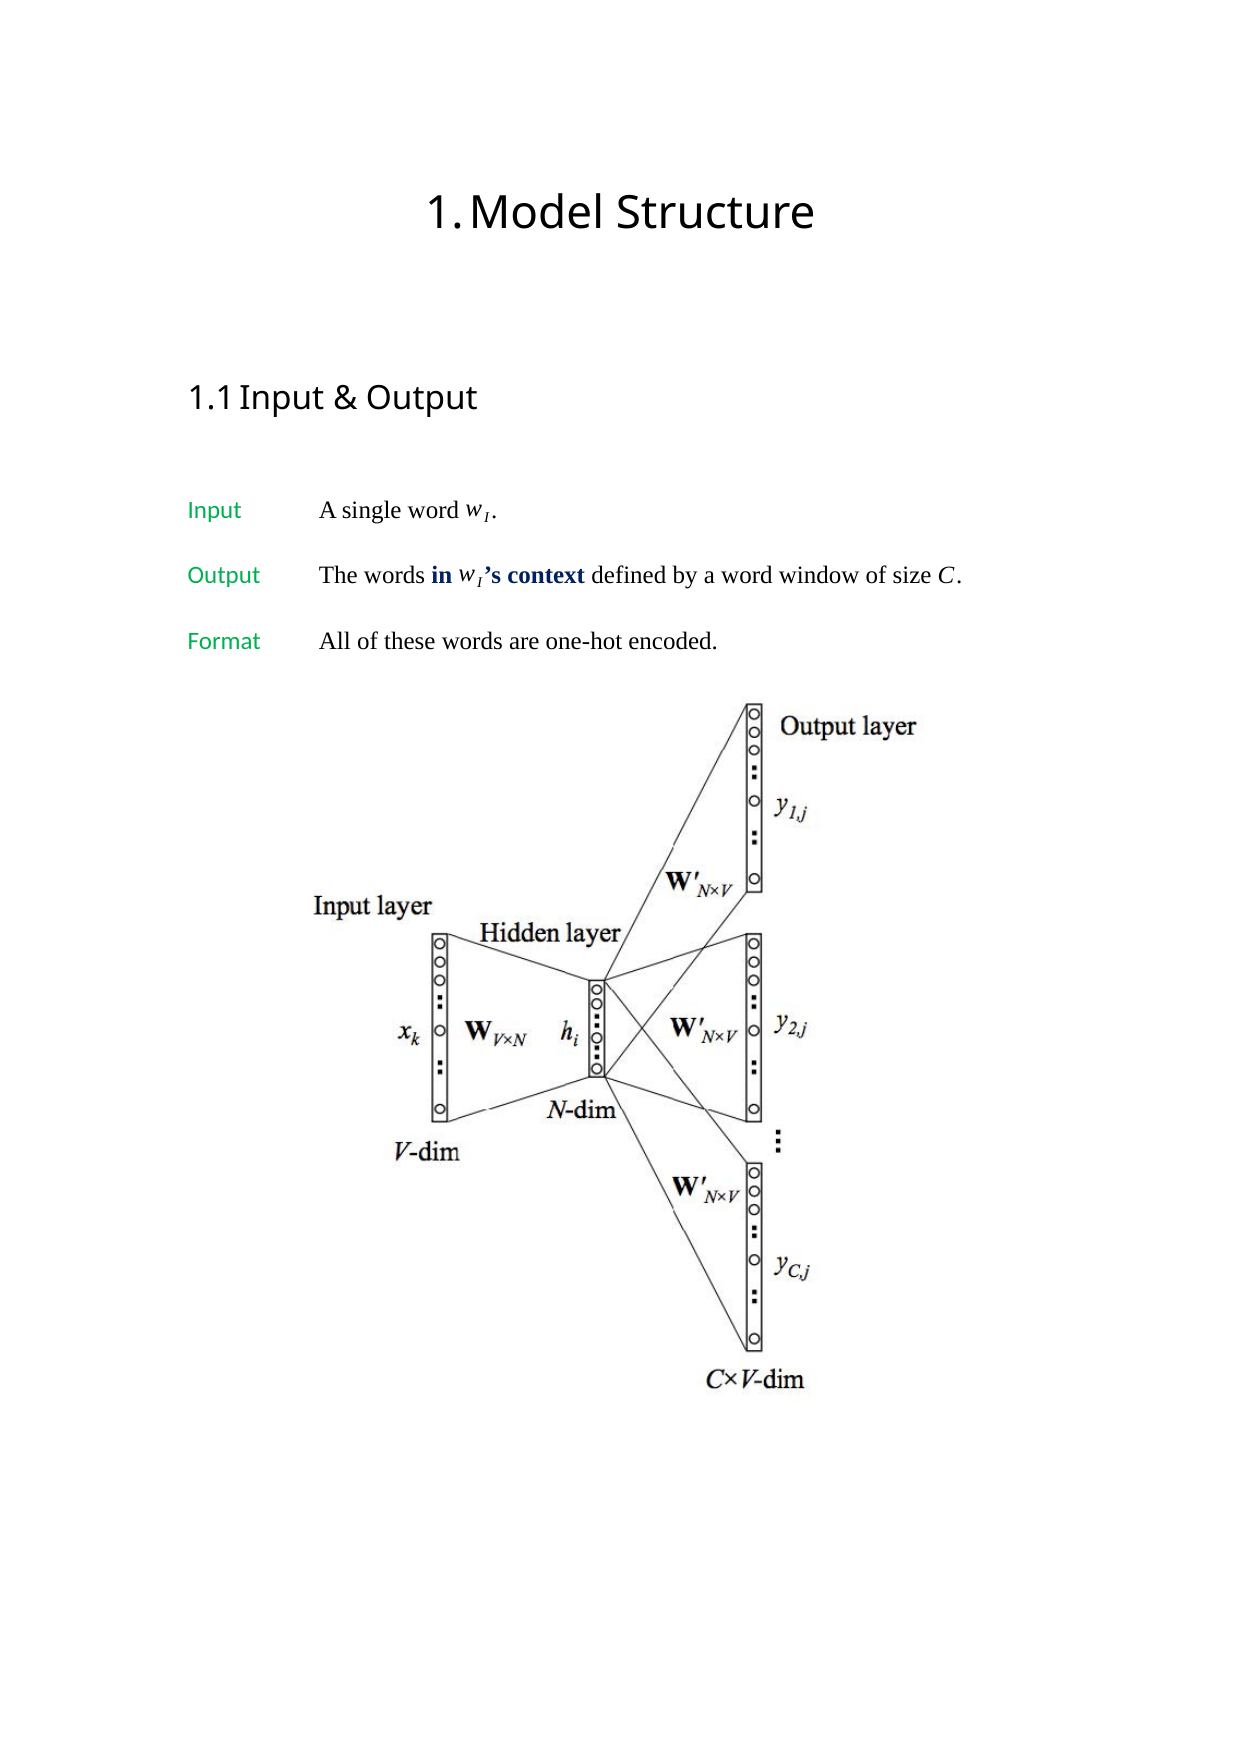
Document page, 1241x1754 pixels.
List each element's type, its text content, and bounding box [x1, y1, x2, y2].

subtitle Model Structure [187, 178, 1053, 243]
subtitle Input & Output [187, 364, 1053, 429]
text Input A single word . [187, 494, 1053, 527]
picture [297, 689, 944, 1410]
text Output The words in ’s context defined by a word window of size . [187, 559, 1053, 592]
text Format All of these words are one-hot encoded. [187, 624, 1053, 657]
